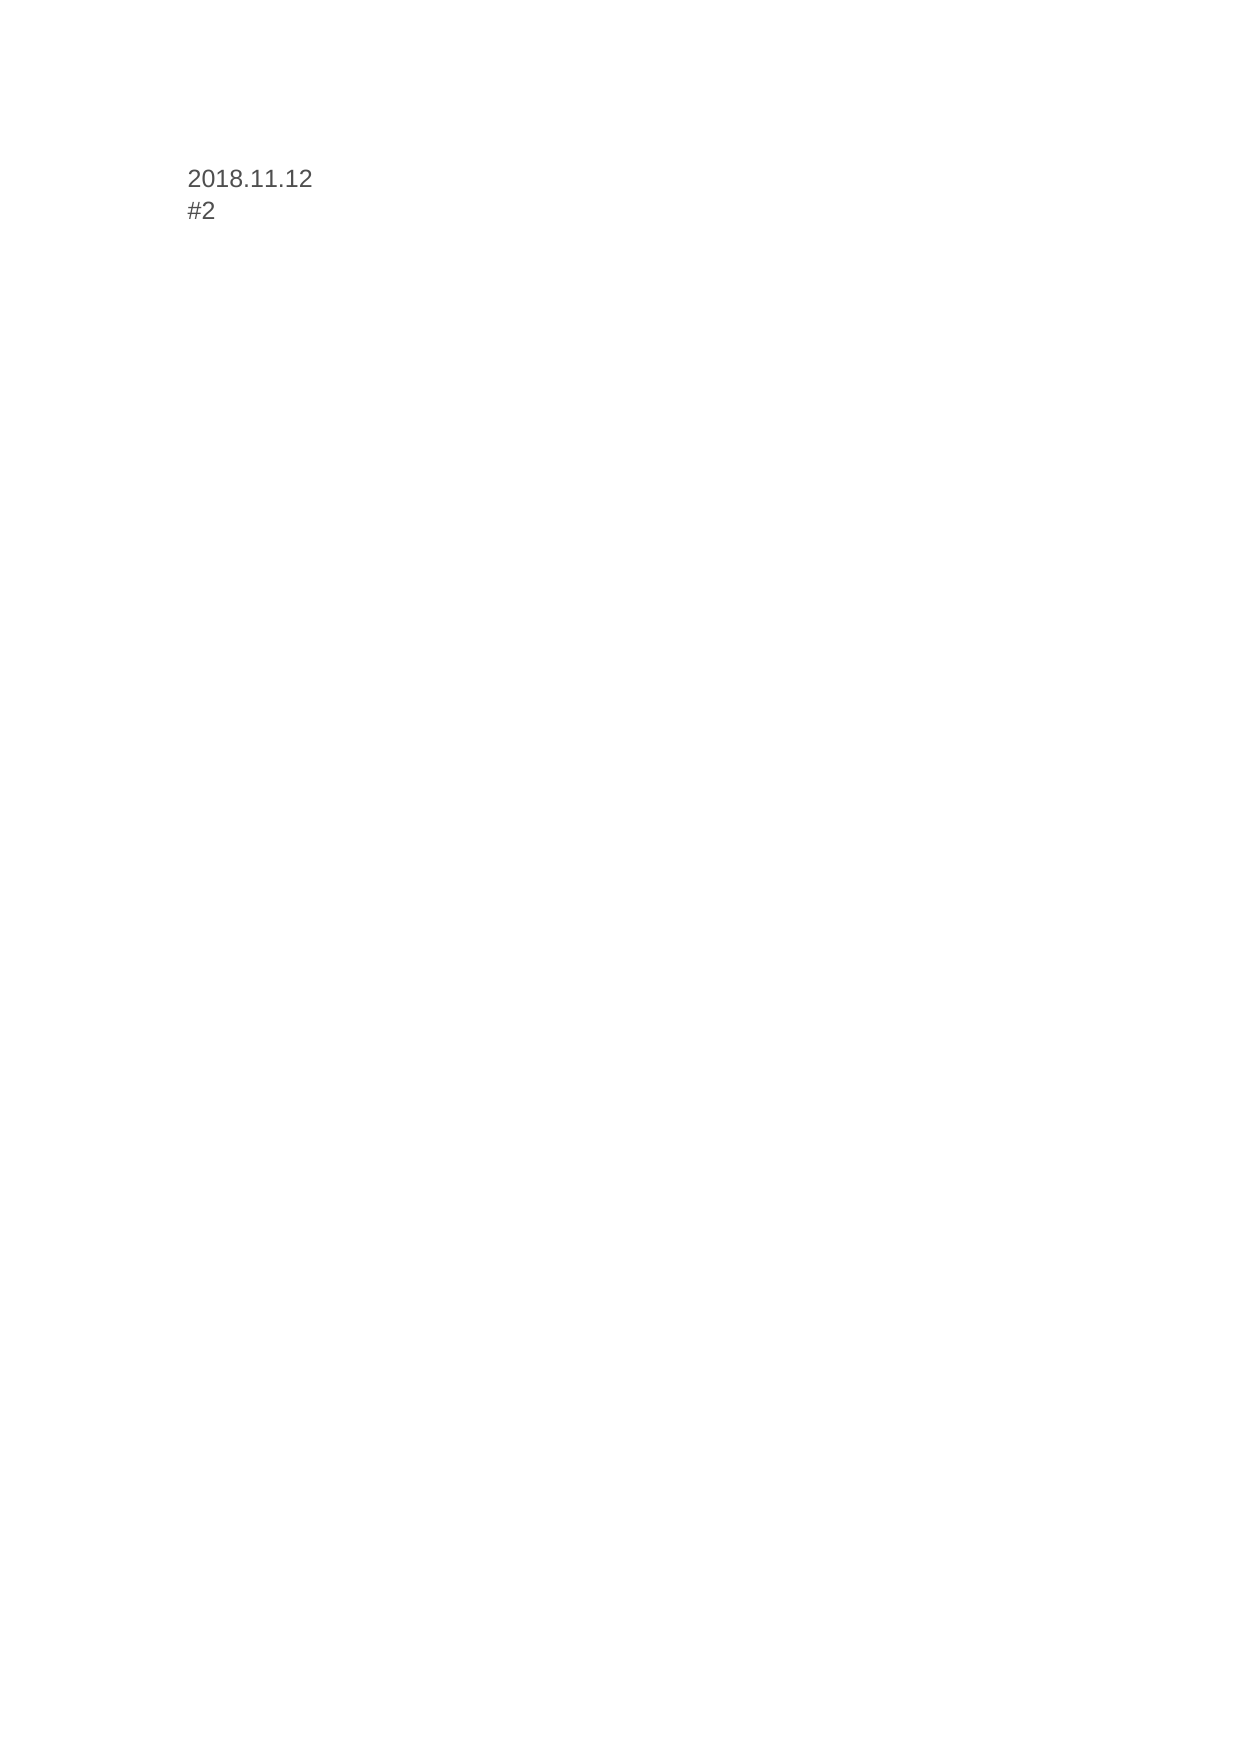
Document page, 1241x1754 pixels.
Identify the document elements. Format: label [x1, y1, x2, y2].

text [187, 162, 1053, 227]
